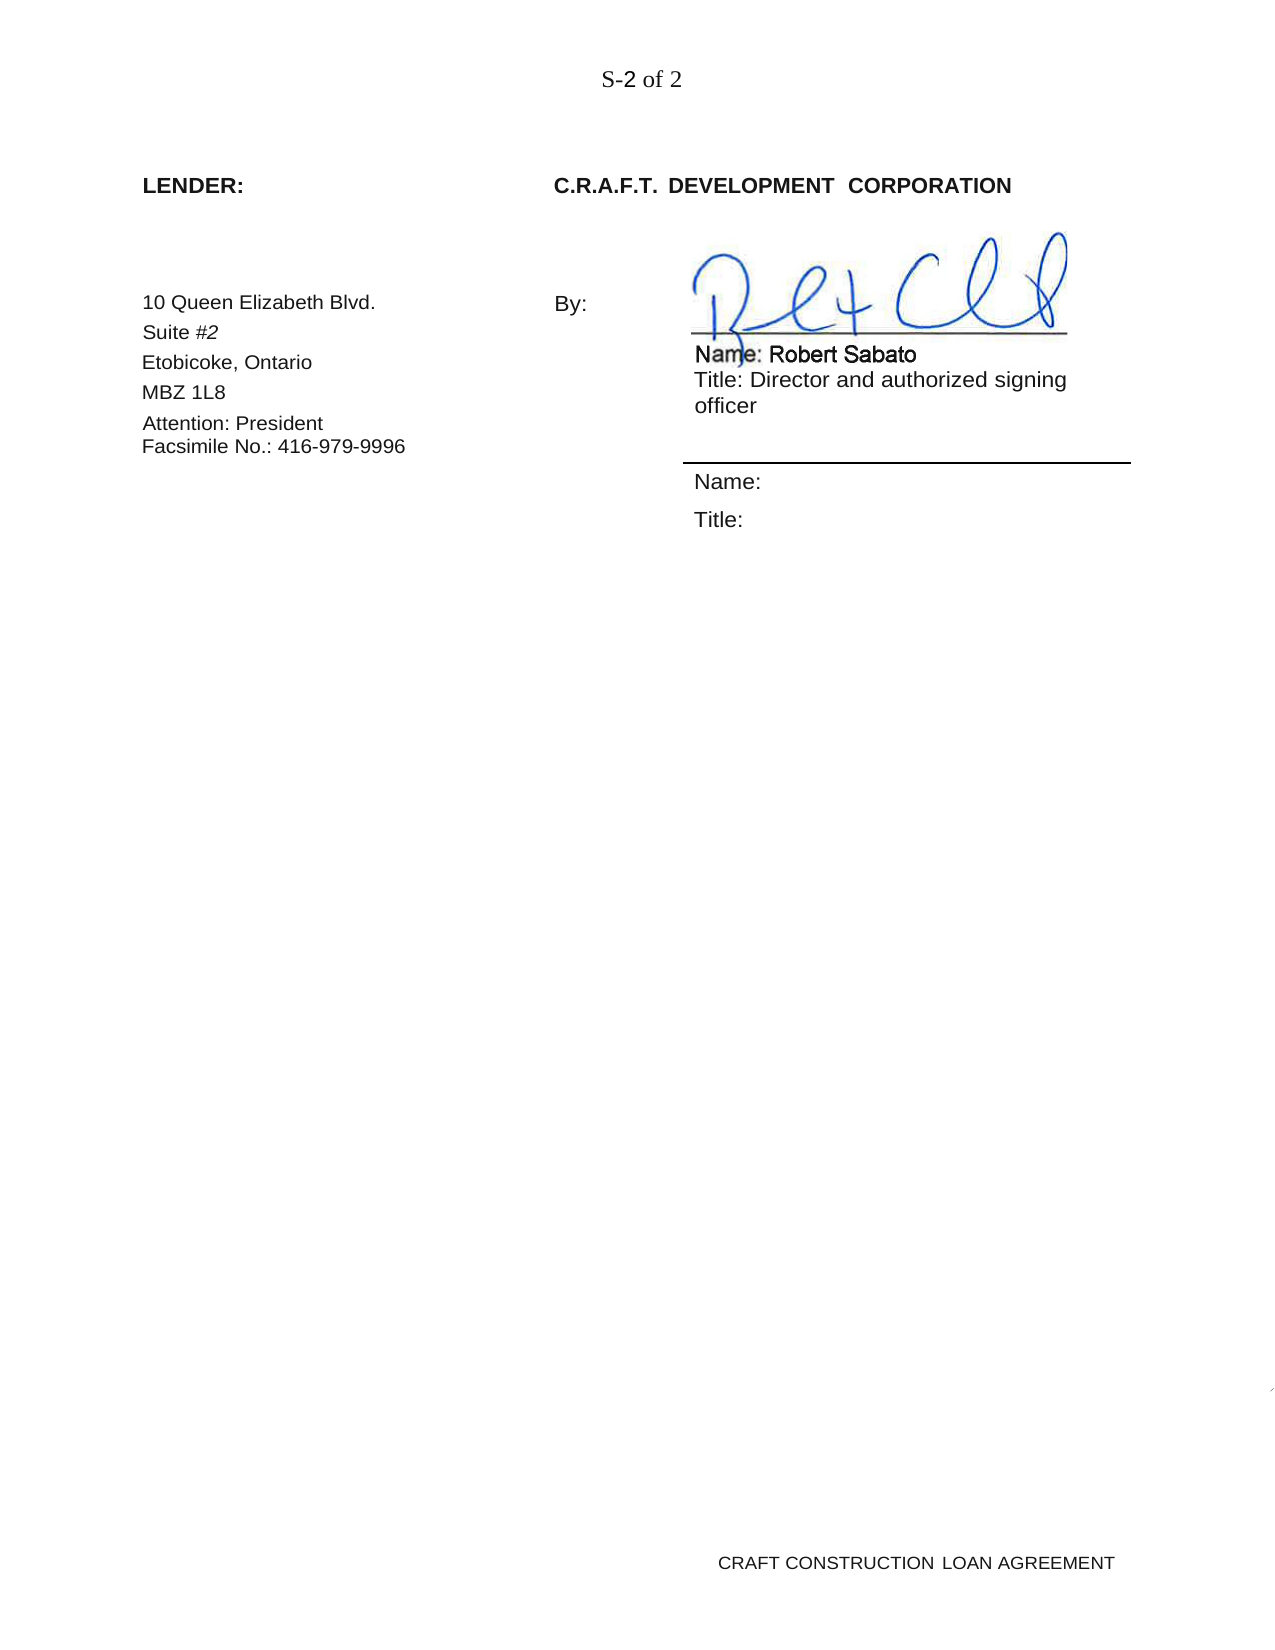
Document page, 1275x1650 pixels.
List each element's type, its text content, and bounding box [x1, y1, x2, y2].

picture [691, 231, 1068, 368]
text 10 Queen Elizabeth Blvd. Suite #2 [142, 291, 379, 344]
text Etobicoke, Ontario MBZ 1L8 [142, 351, 315, 404]
text CRAFT CONSTRUCTION LOAN AGREEMENT [718, 1553, 1139, 1573]
text Attention: President Facsimile No.: 416-979-9996 [142, 411, 408, 458]
text Title: Director and authorized signing officer [693, 367, 1126, 418]
text By: [554, 291, 591, 316]
text Title: [694, 507, 1139, 532]
text Name: [694, 469, 1139, 494]
text LENDER: C.R.A.F.T. DEVELOPMENT CORPORATION [142, 173, 1139, 198]
